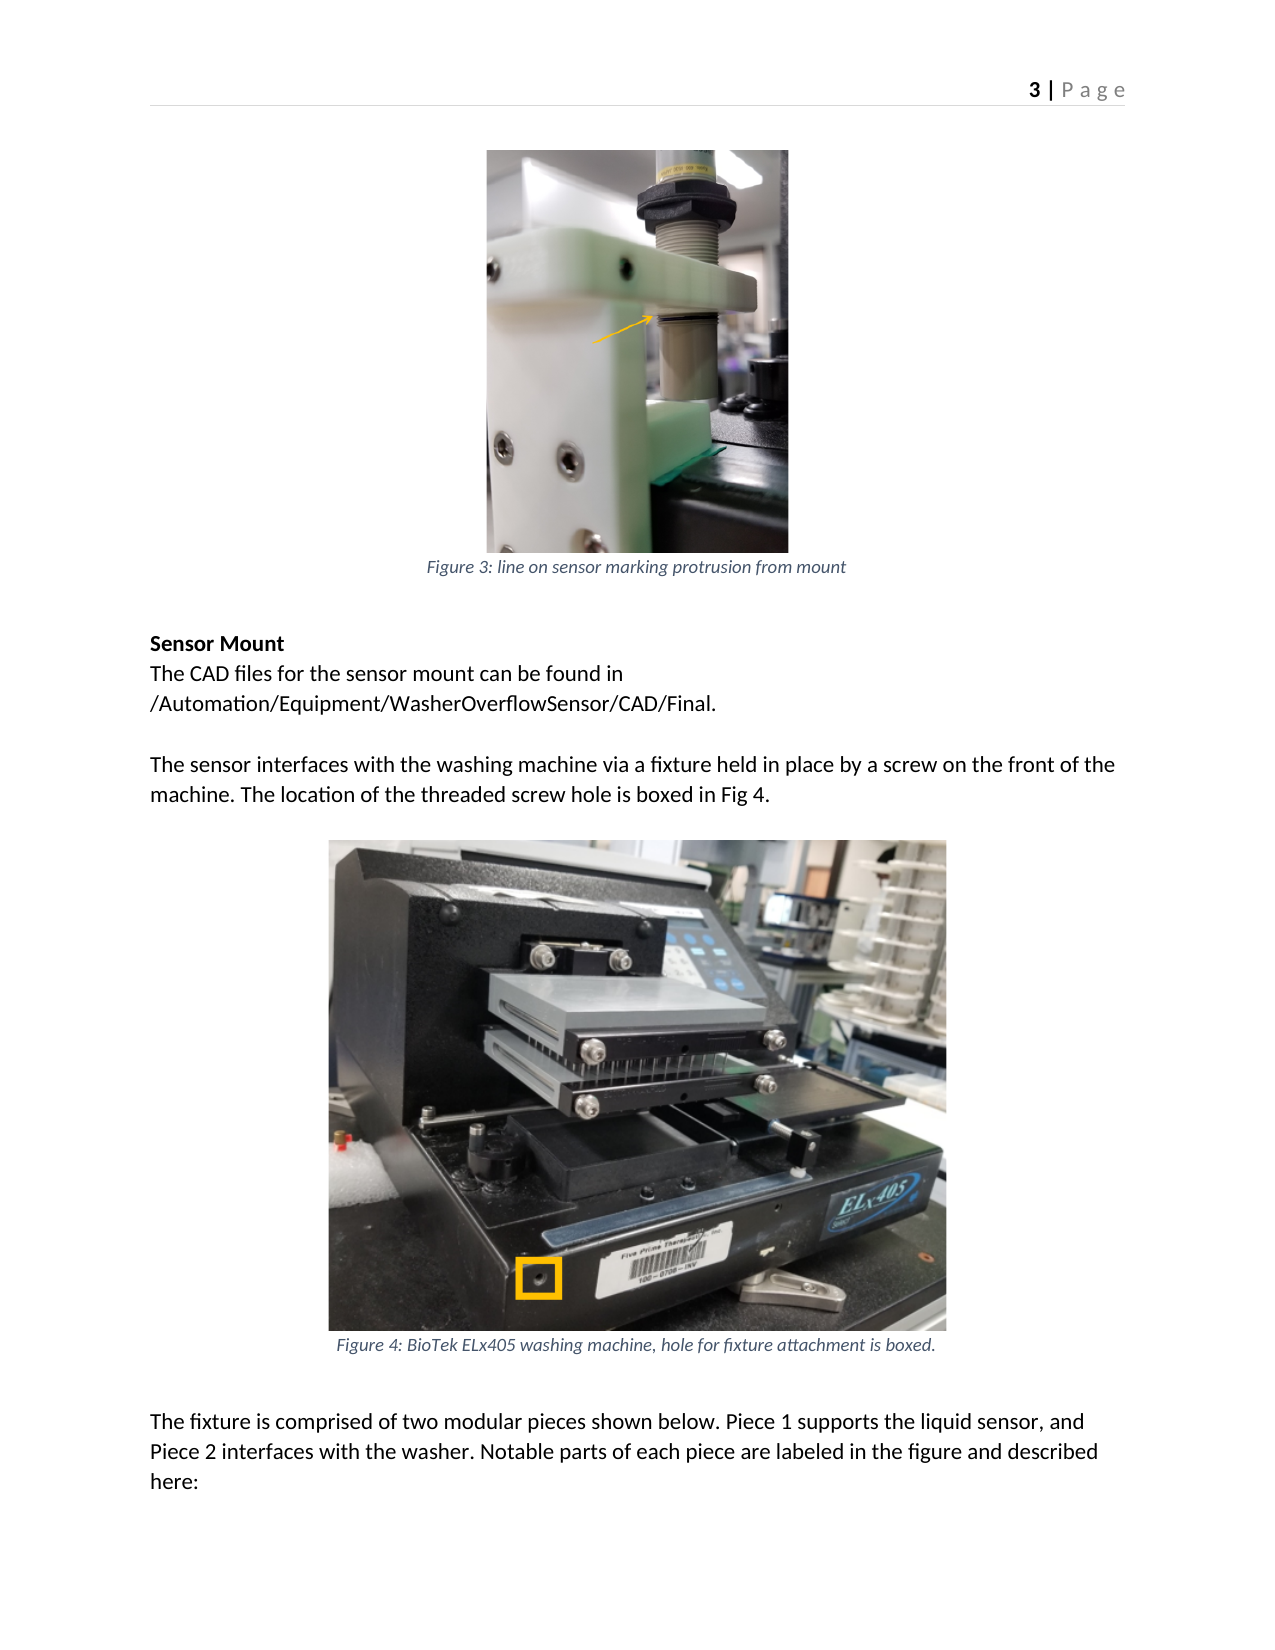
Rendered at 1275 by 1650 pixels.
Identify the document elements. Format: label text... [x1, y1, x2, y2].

text The fixture is comprised of two modular pieces shown below. Piece 1 supports the liquid sensor, and Piece 2 interfaces with the washer. Notable parts of each piece are labeled in the figure and described here: [150, 1407, 1125, 1495]
text Sensor Mount [150, 629, 1125, 657]
text The CAD files for the sensor mount can be found in /Automation/Equipment/WasherOverflowSensor/CAD/Final. [150, 659, 1125, 717]
text Figure 4: BioTek ELx405 washing machine, hole for fixture attachment is boxed. [150, 1333, 1125, 1356]
text Figure 3: line on sensor marking protrusion from mount [150, 555, 1125, 578]
picture [328, 840, 947, 1331]
picture [486, 150, 789, 553]
text The sensor interfaces with the washing machine via a fixture held in place by a screw on the front of the machine. The location of the threaded screw hole is boxed in Fig 4. [150, 750, 1125, 808]
